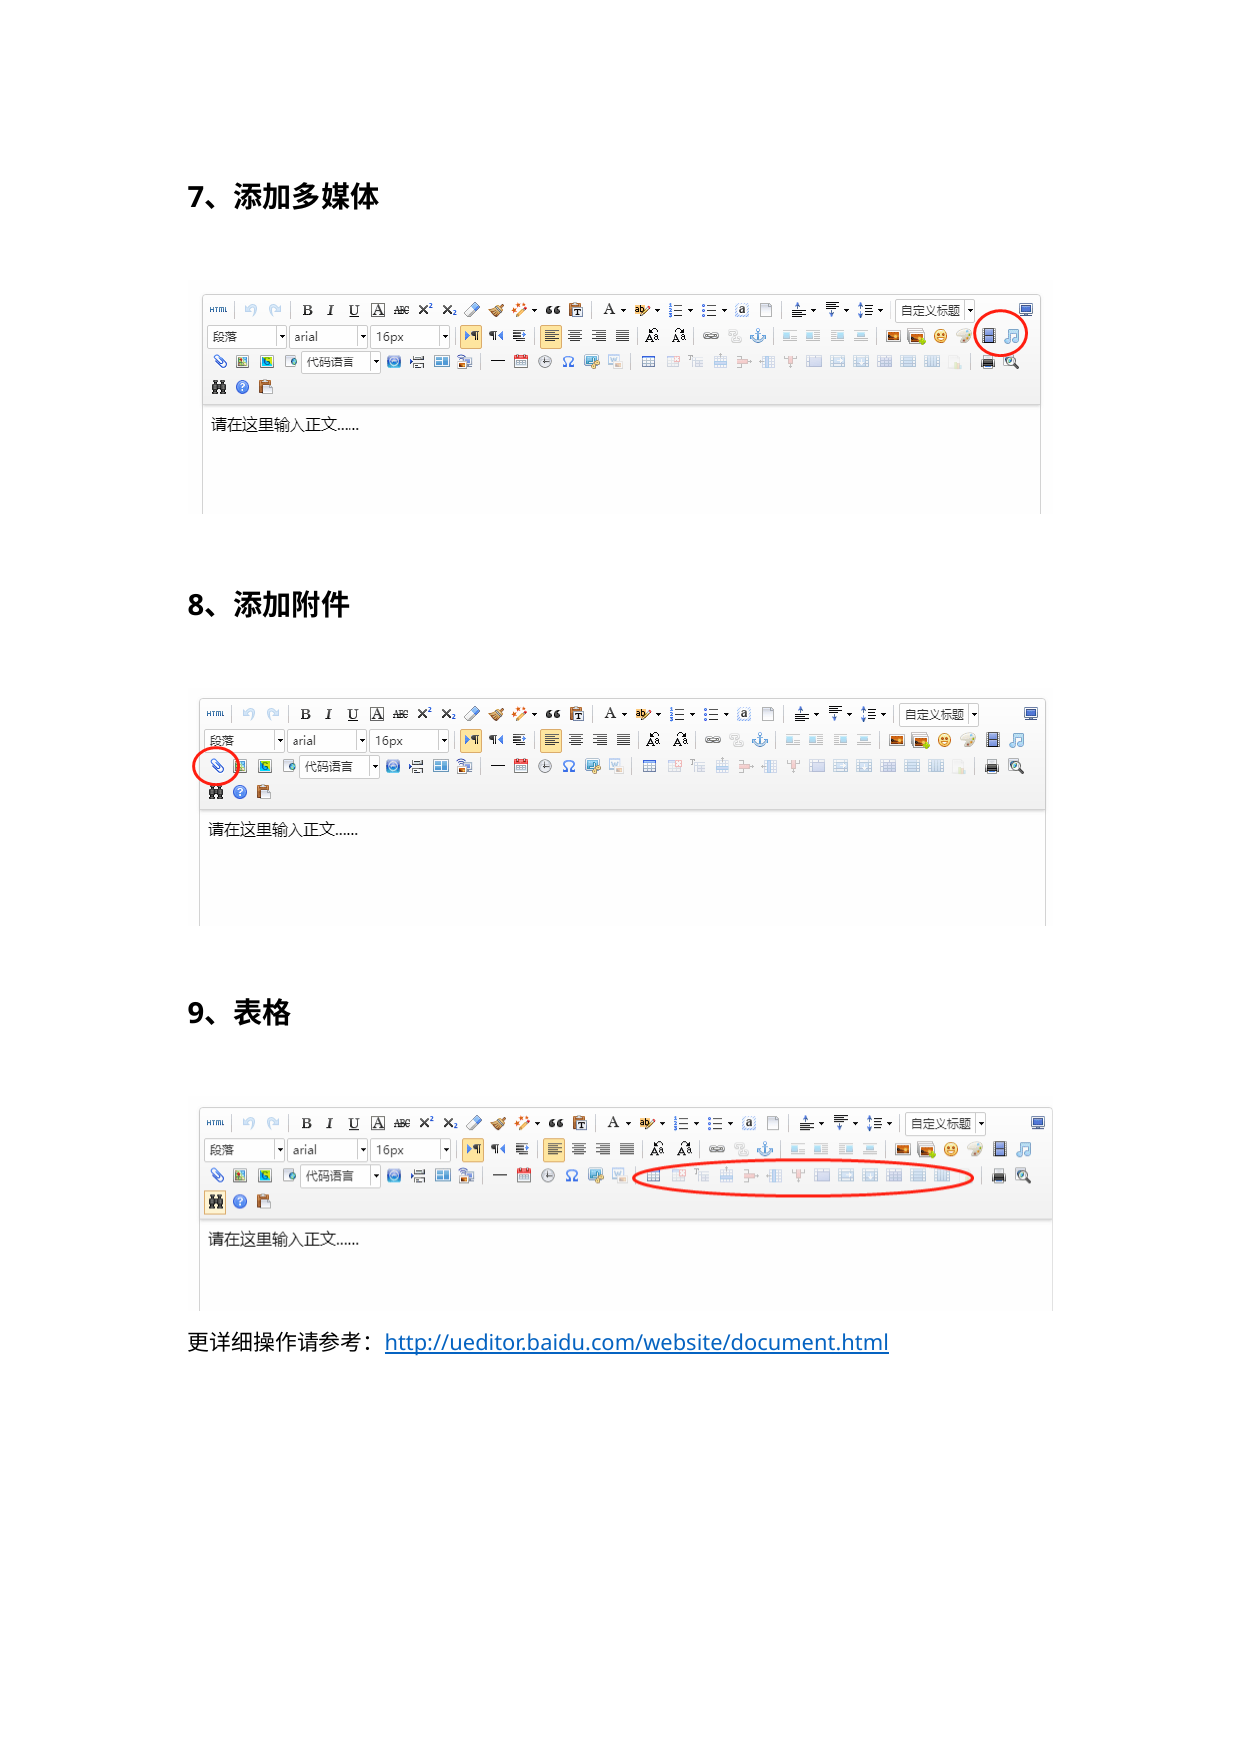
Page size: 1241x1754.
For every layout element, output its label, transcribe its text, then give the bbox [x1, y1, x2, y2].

picture [187, 1096, 1053, 1311]
picture [187, 688, 1053, 926]
picture [187, 280, 1053, 514]
subtitle 7、添加多媒体 [187, 162, 1053, 227]
subtitle 8、添加附件 [187, 570, 1053, 635]
text 更详细操作请参考：http://ueditor.baidu.com/website/document.html [187, 1324, 1053, 1357]
subtitle 9、表格 [187, 978, 1053, 1043]
